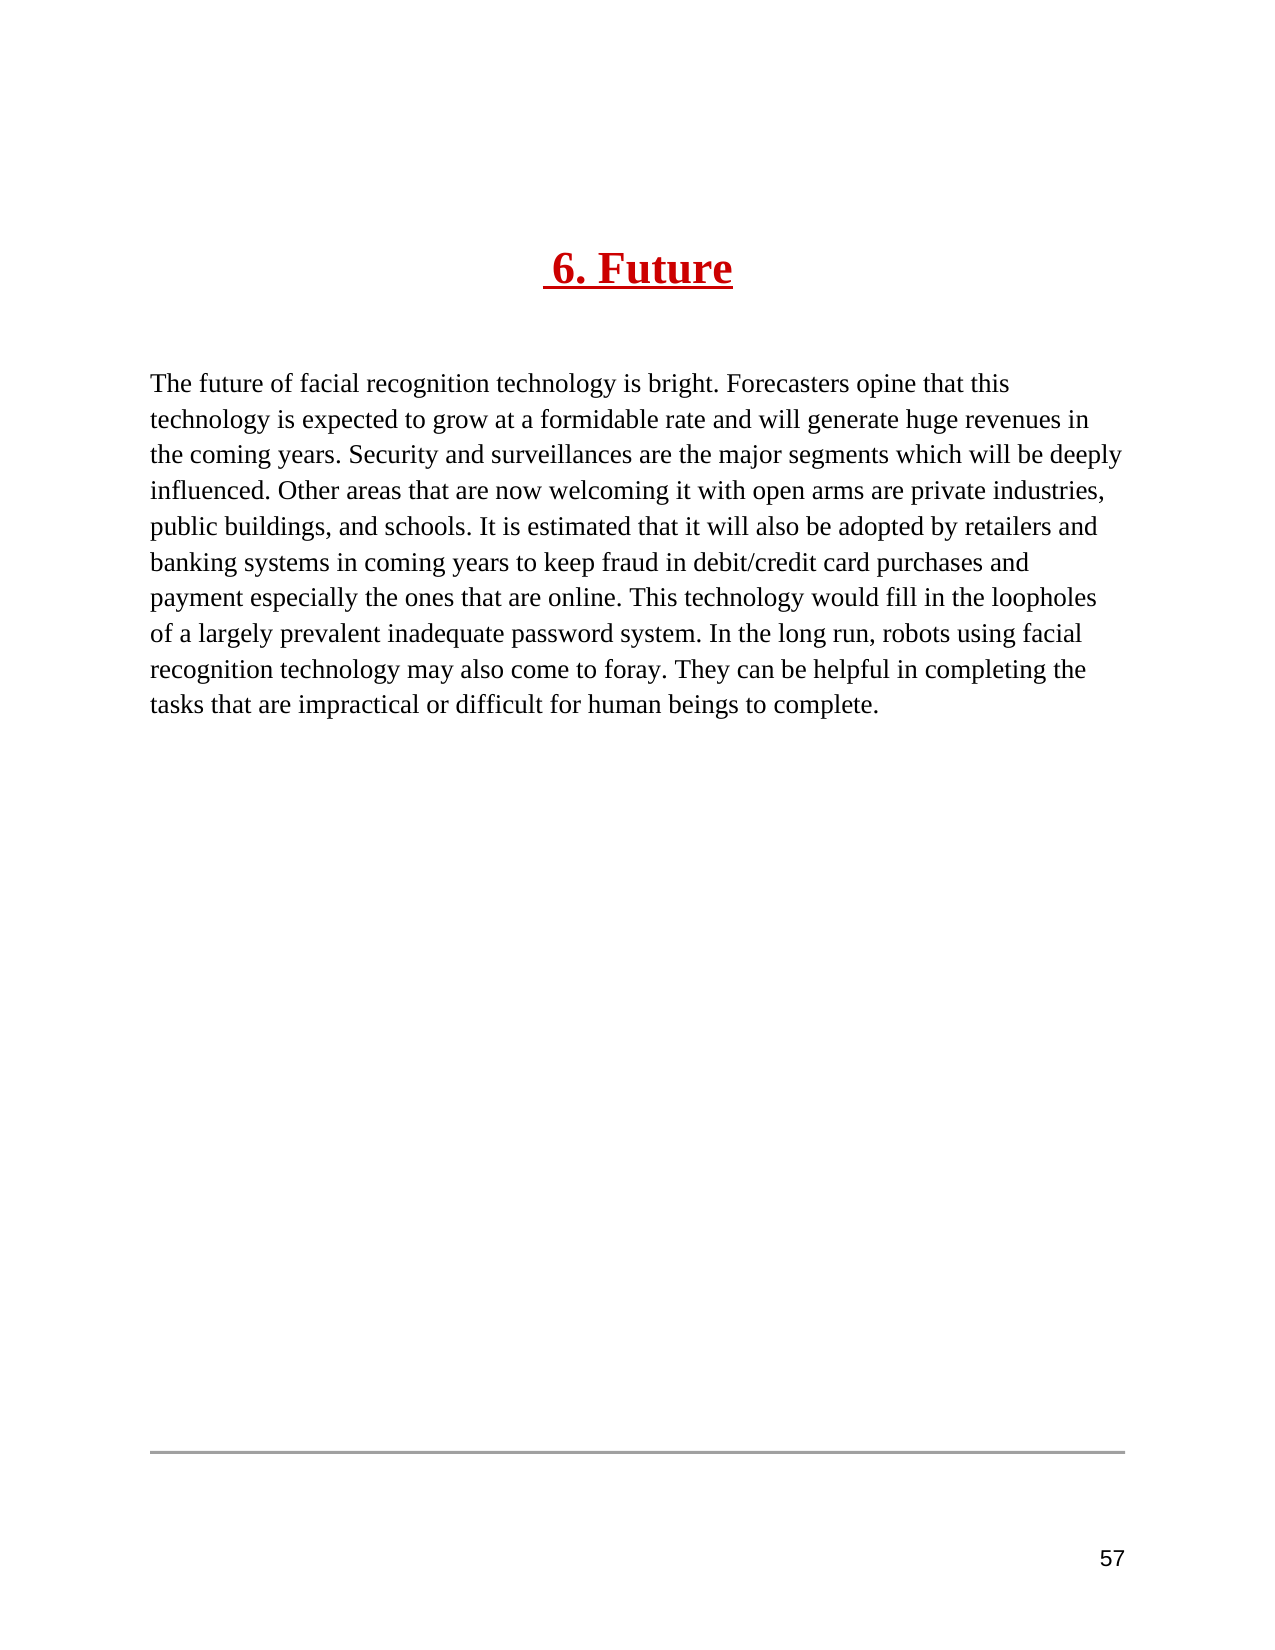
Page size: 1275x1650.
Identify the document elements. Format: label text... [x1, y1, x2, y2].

text 6. Future [150, 241, 1125, 293]
text The future of facial recognition technology is bright. Forecasters opine that this technology is expected to grow at a formidable rate and will generate huge revenues in the coming years. Security and surveillances are the major segments which will be deeply influenced. Other areas that are now welcoming it with open arms are private industries, public buildings, and schools. It is estimated that it will also be adopted by retailers and banking systems in coming years to keep fraud in debit/credit card purchases and payment especially the ones that are online. This technology would fill in the loopholes of a largely prevalent inadequate password system. In the long run, robots using facial recognition technology may also come to foray. They can be helpful in completing the tasks that are impractical or difficult for human beings to complete. [150, 367, 1125, 720]
